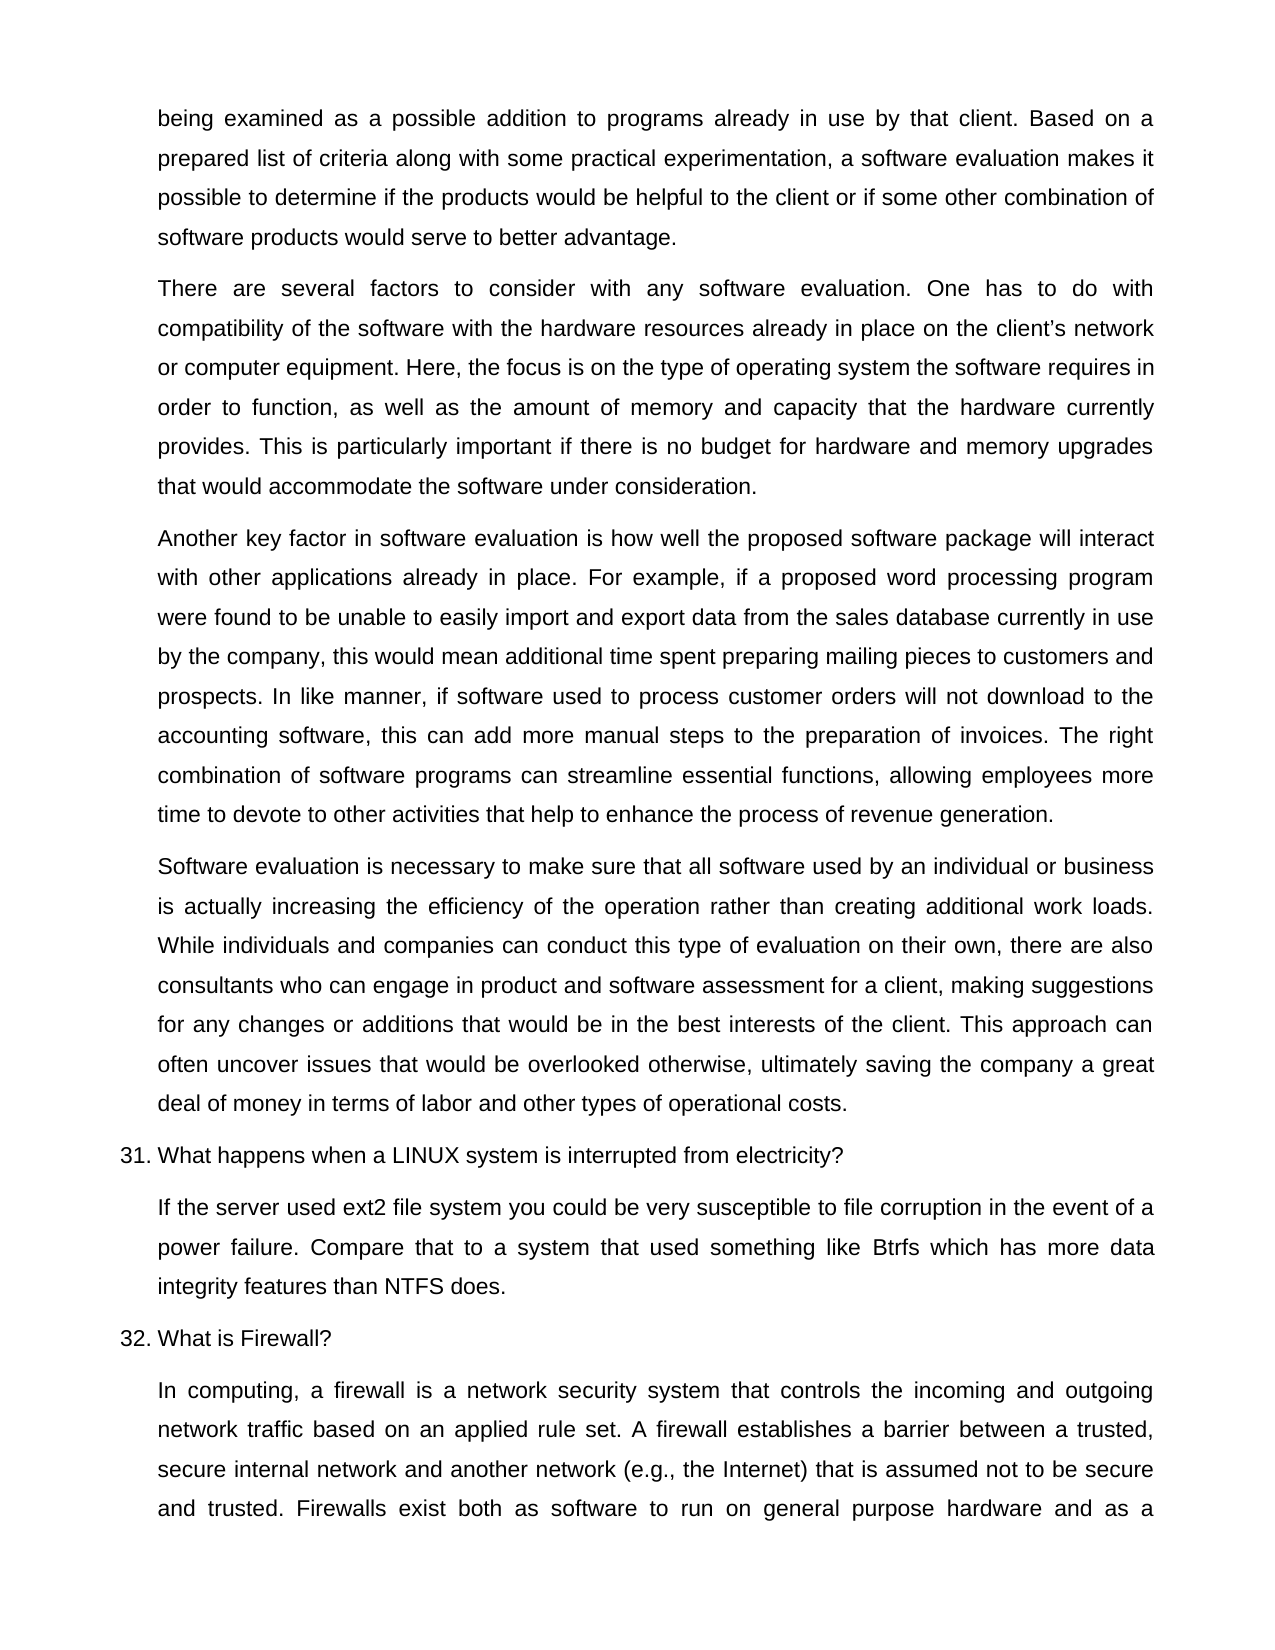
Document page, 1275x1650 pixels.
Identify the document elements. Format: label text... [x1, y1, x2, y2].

text Software evaluation is necessary to make sure that all software used by an individual or business is actually increasing the efficiency of the operation rather than creating additional work loads. While individuals and companies can conduct this type of evaluation on their own, there are also consultants who can engage in product and software assessment for a client, making suggestions for any changes or additions that would be in the best interests of the client. This approach can often uncover issues that would be overlooked otherwise, ultimately saving the company a great deal of money in terms of labor and other types of operational costs. [157, 853, 1155, 1116]
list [157, 1377, 1155, 1522]
list What happens when a LINUX system is interrupted from electricity? [120, 1142, 1155, 1168]
list What is Firewall? [120, 1325, 1155, 1351]
list If the server used ext2 file system you could be very susceptible to file corruption in the event of a power failure. Compare that to a system that used something like Btrfs which has more data integrity features than NTFS does. [157, 1194, 1155, 1299]
text There are several factors to consider with any software evaluation. One has to do with compatibility of the software with the hardware resources already in place on the client’s network or computer equipment. Here, the focus is on the type of operating system the software requires in order to function, as well as the amount of memory and capacity that the hardware currently provides. This is particularly important if there is no budget for hardware and memory upgrades that would accommodate the software under consideration. [157, 275, 1155, 499]
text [157, 105, 1155, 250]
text Another key factor in software evaluation is how well the proposed software package will interact with other applications already in place. For example, if a proposed word processing program were found to be unable to easily import and export data from the sales database currently in use by the company, this would mean additional time spent preparing mailing pieces to customers and prospects. In like manner, if software used to process customer orders will not download to the accounting software, this can add more manual steps to the preparation of invoices. The right combination of software programs can streamline essential functions, allowing employees more time to devote to other activities that help to enhance the process of revenue generation. [157, 525, 1155, 827]
